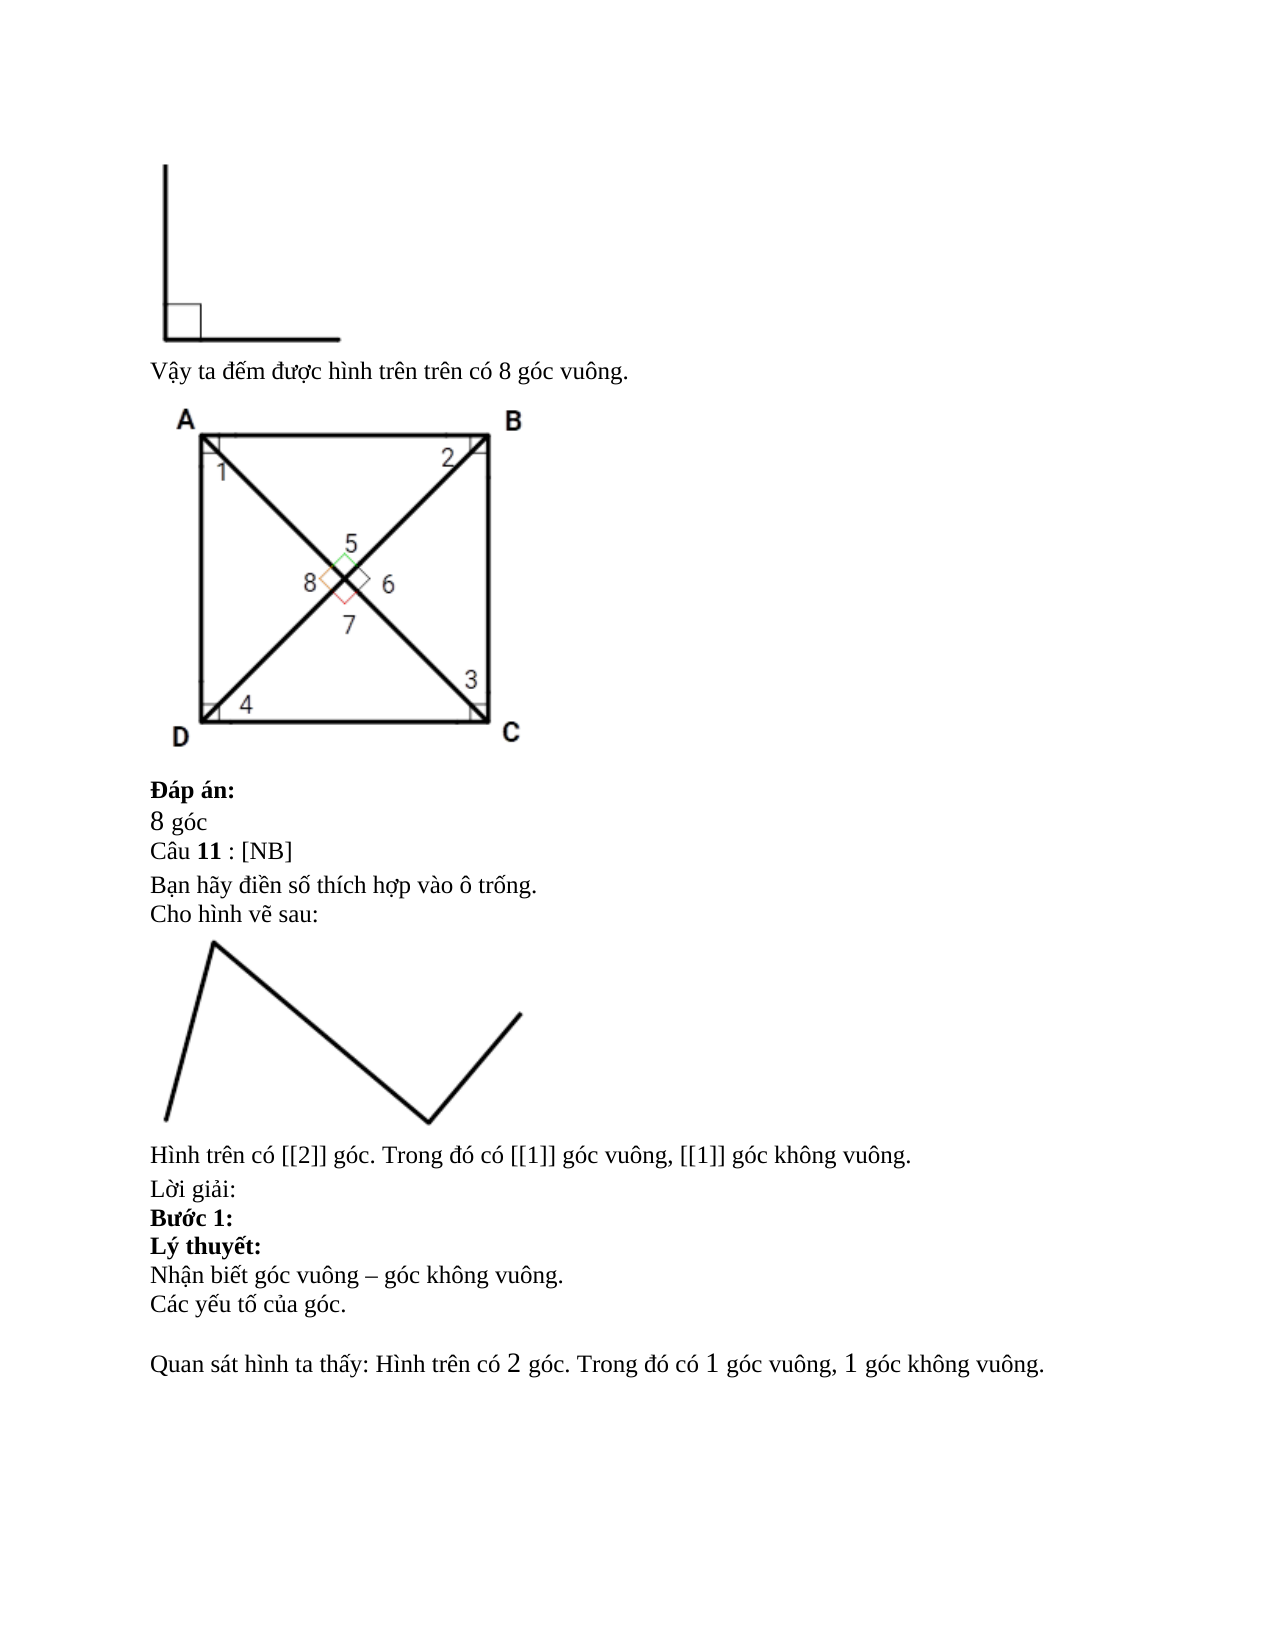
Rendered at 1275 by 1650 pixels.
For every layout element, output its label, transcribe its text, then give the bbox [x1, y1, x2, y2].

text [150, 150, 1125, 836]
picture [150, 385, 545, 775]
picture [150, 150, 356, 357]
picture [150, 927, 538, 1140]
text Bước 1: [150, 1203, 1125, 1231]
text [150, 1231, 1125, 1379]
text Câu 11 : [NB] [150, 836, 1125, 865]
text Lời giải: [150, 1174, 1125, 1203]
